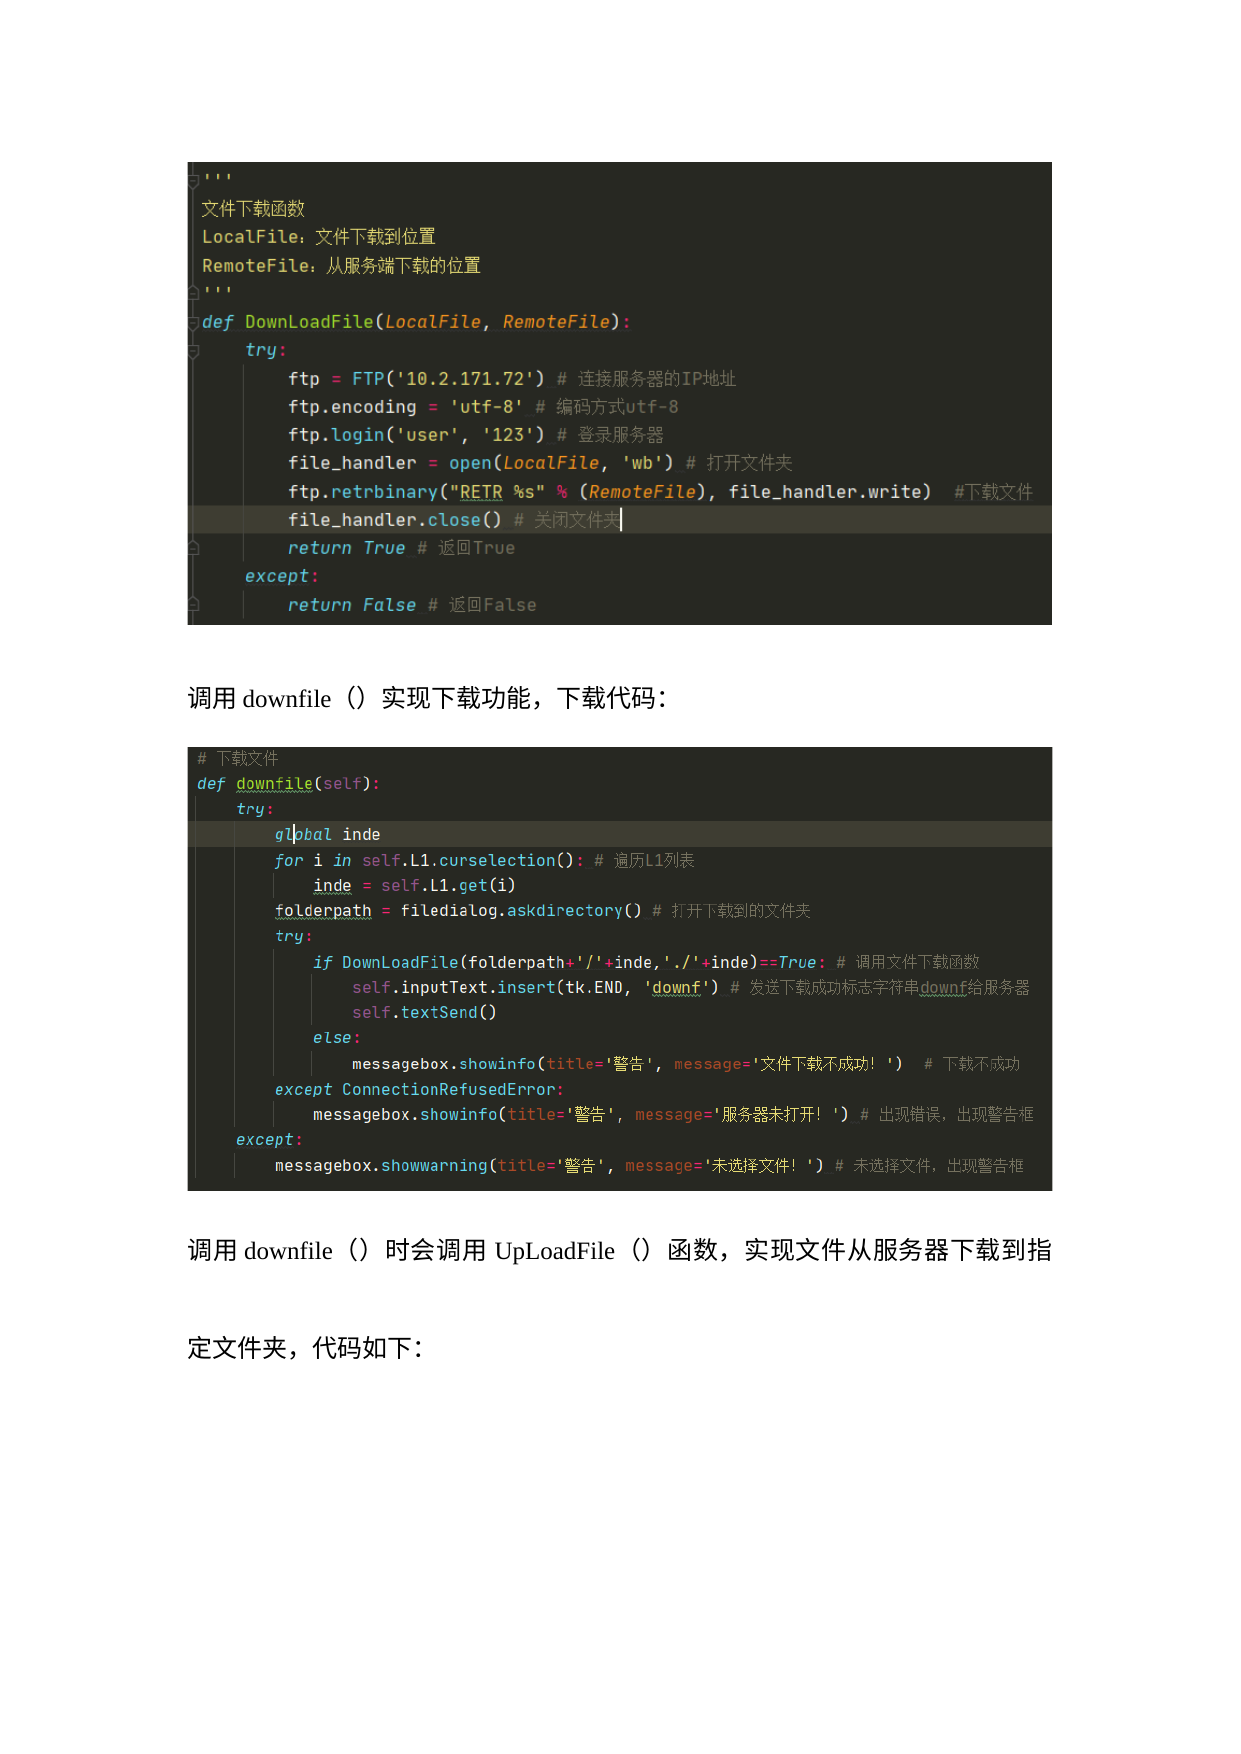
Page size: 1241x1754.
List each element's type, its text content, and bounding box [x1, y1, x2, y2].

text 调用downfile（）时会调用 UpLoadFile（）函数，实现文件从服务器下载到指定文件夹，代码如下： [187, 1216, 1053, 1379]
picture [187, 747, 1053, 1191]
picture [187, 162, 1052, 625]
text 调用downfile（）实现下载功能，下载代码： [187, 664, 1053, 729]
